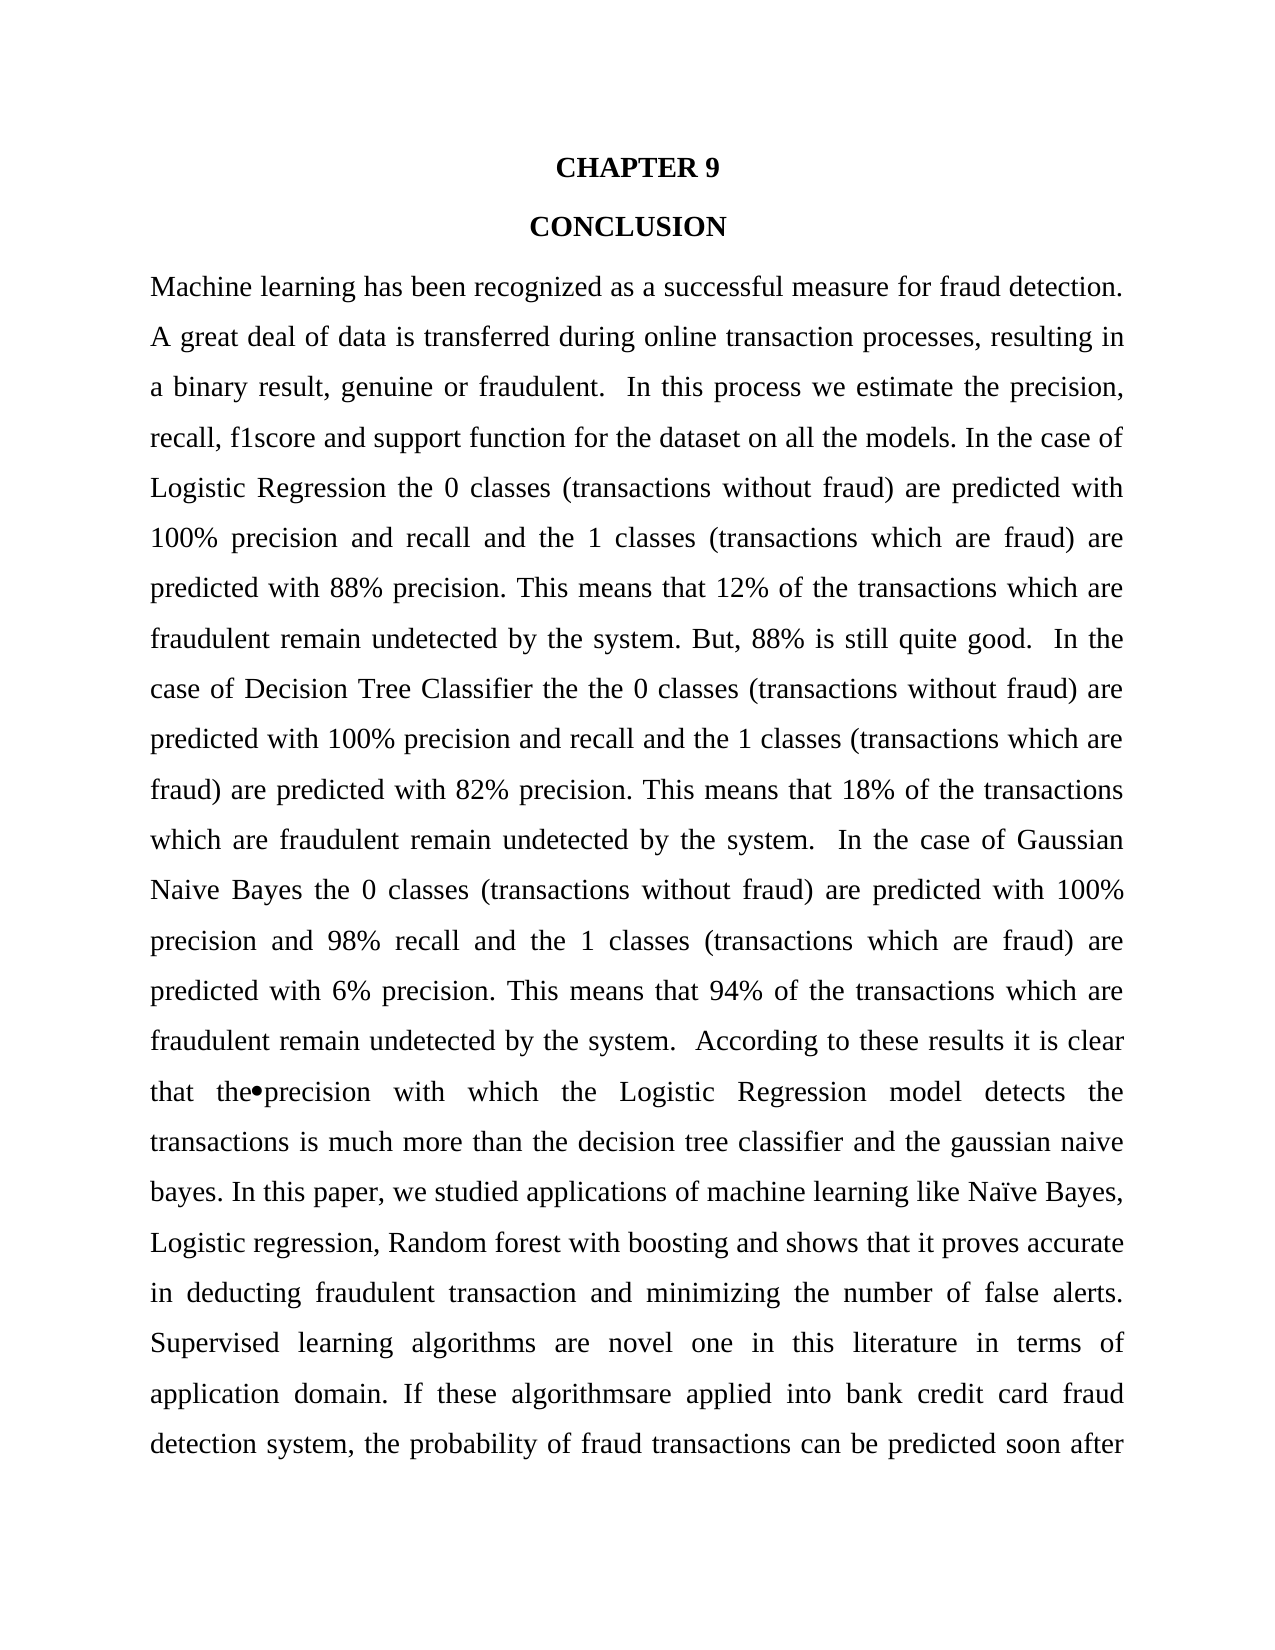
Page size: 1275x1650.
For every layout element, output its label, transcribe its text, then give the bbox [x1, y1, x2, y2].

text CHAPTER 9 [150, 150, 1125, 183]
text CONCLUSION [150, 209, 1125, 243]
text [150, 269, 1125, 1459]
